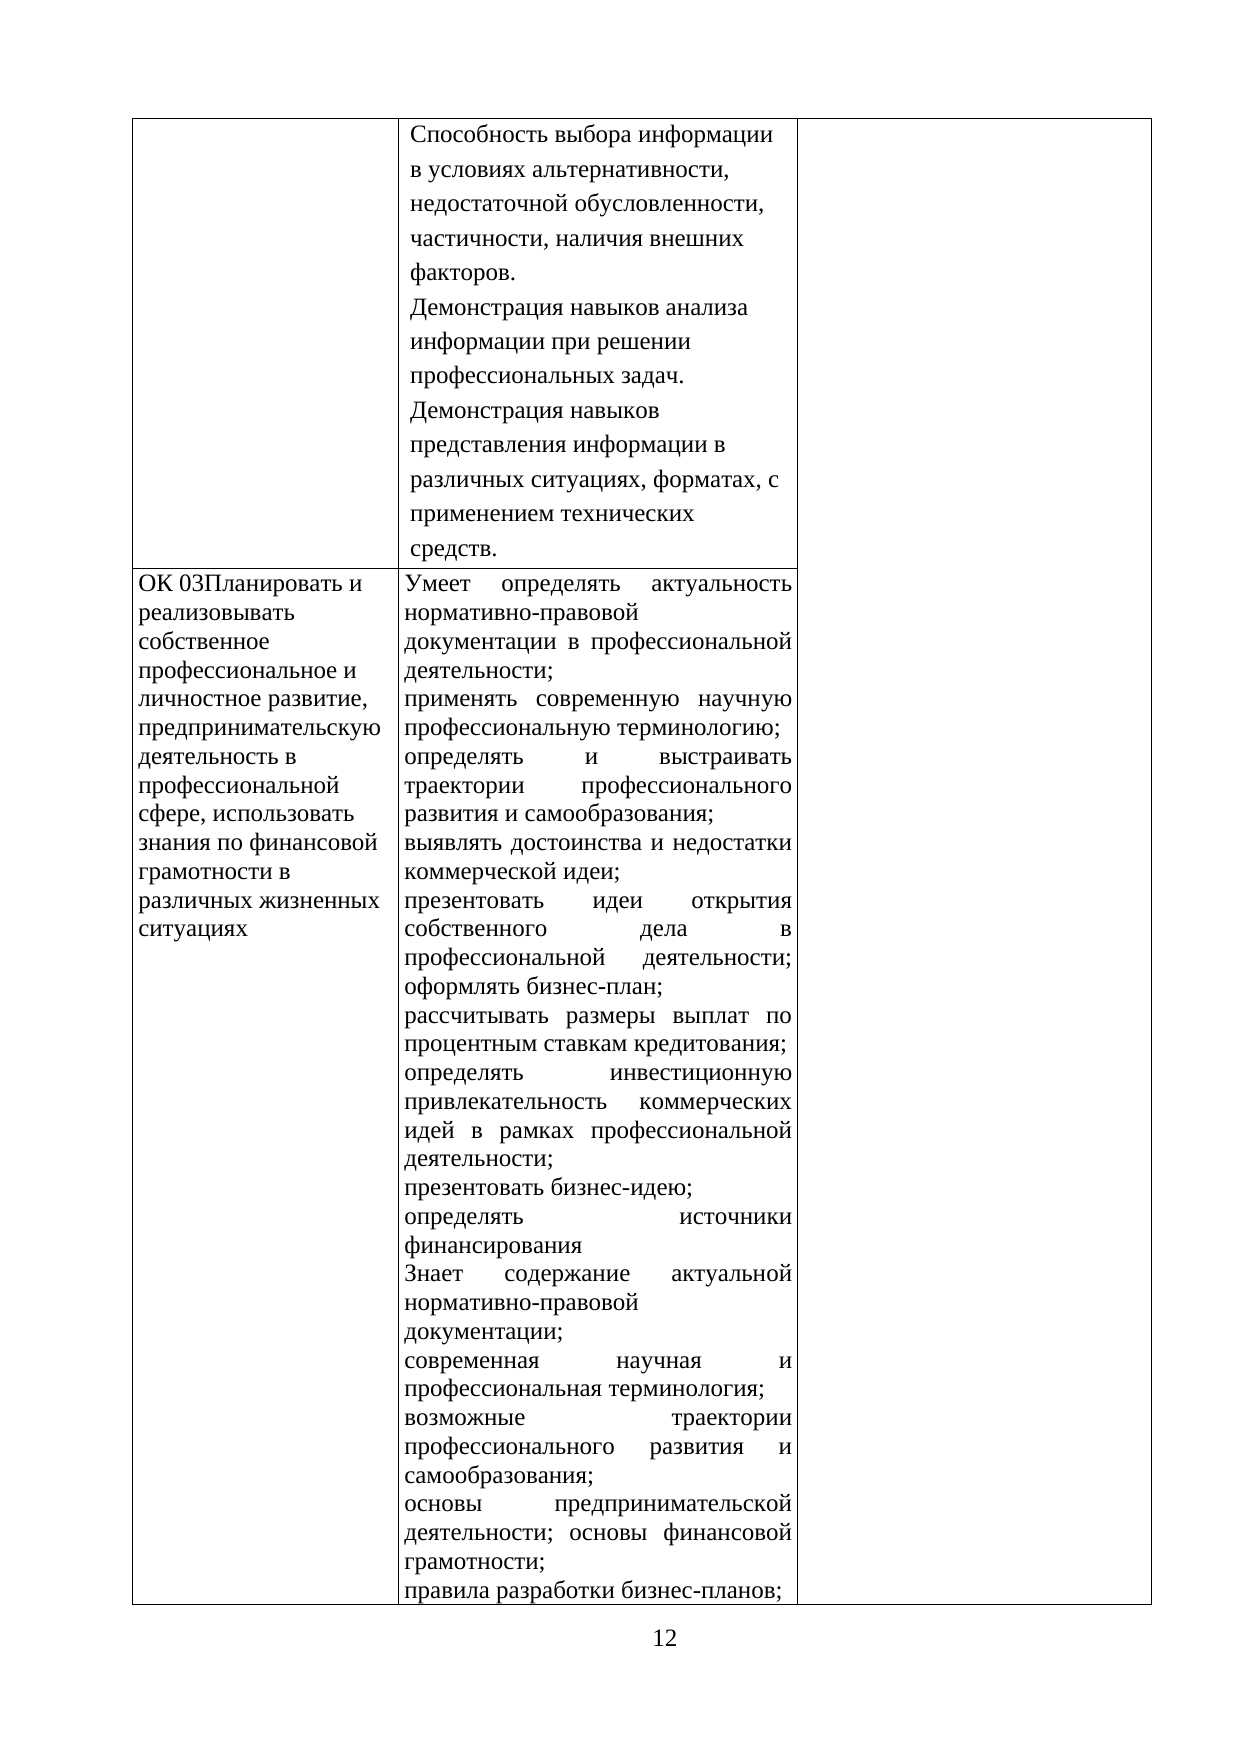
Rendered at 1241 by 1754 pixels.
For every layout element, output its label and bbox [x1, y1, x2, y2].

table_cell [133, 119, 398, 567]
table_cell [133, 569, 398, 1603]
table_cell [399, 119, 797, 567]
table_cell [399, 569, 797, 1603]
